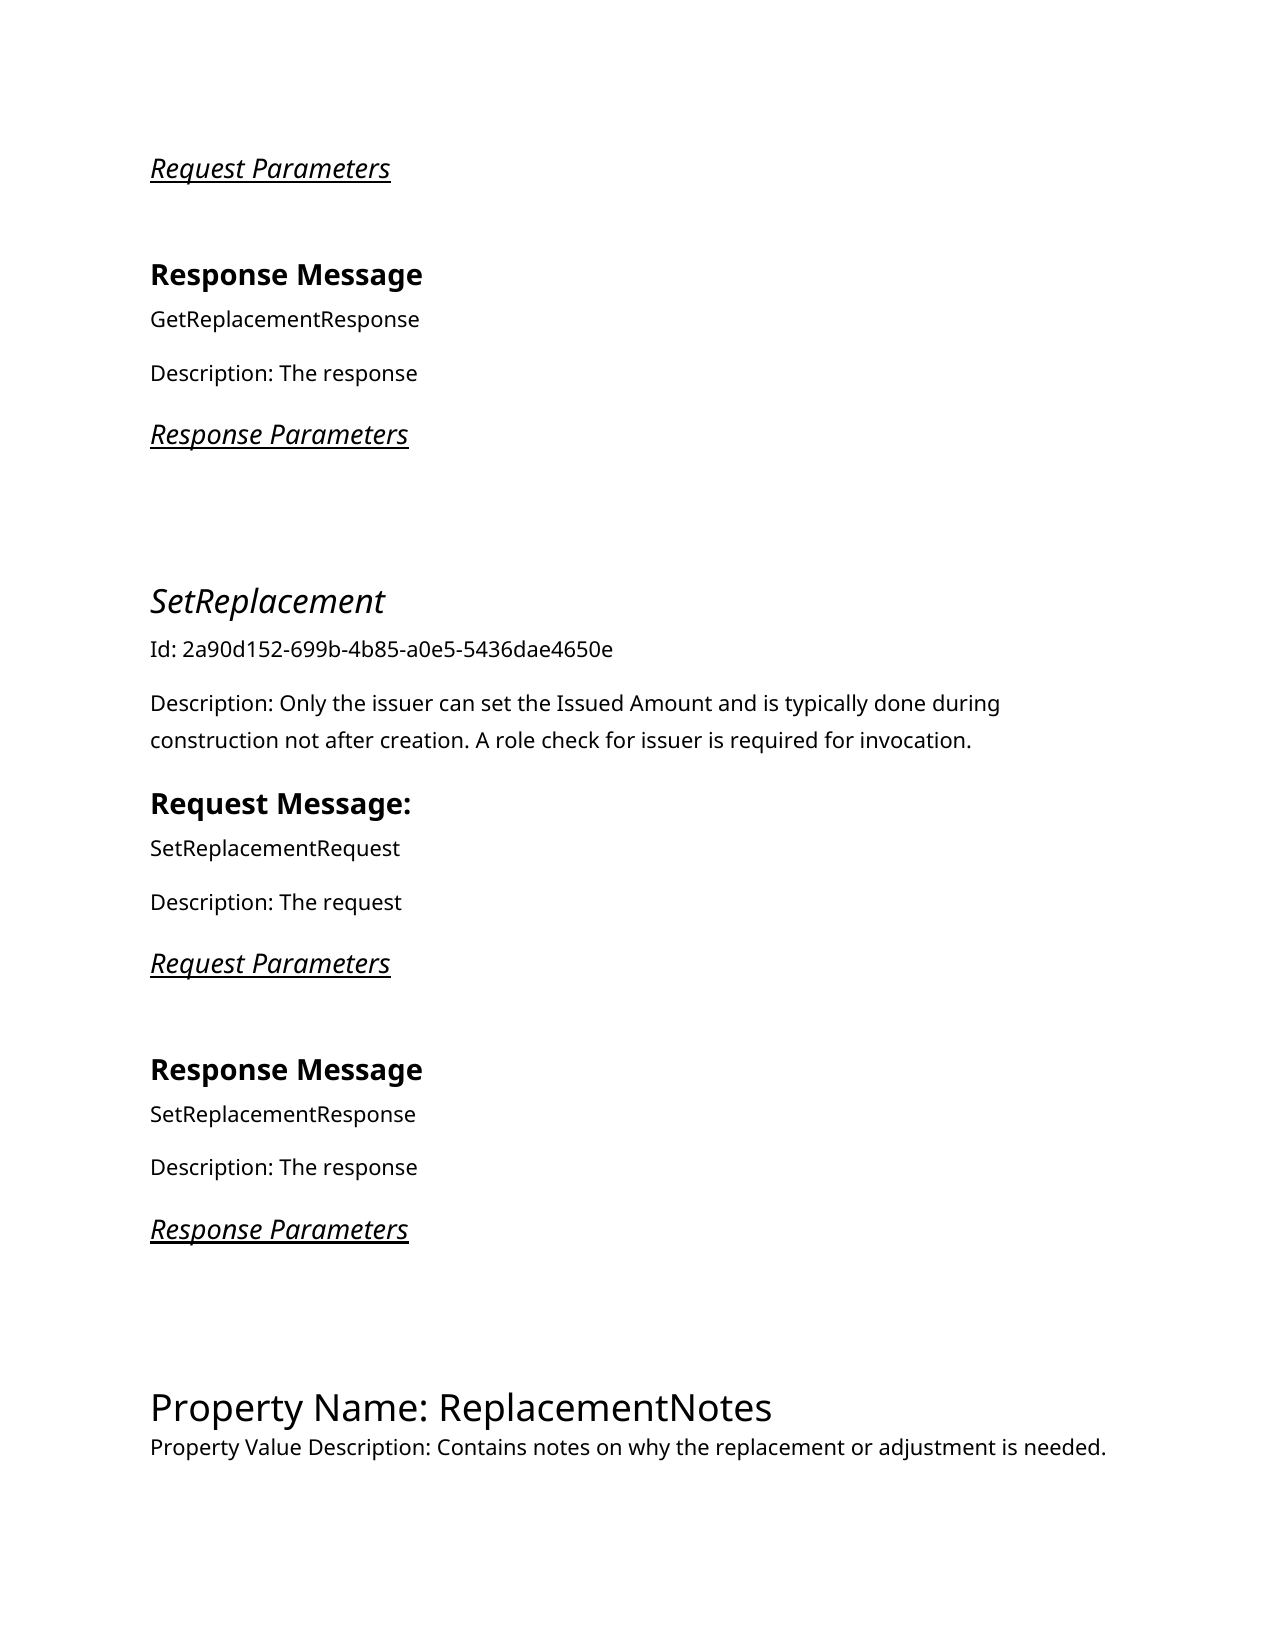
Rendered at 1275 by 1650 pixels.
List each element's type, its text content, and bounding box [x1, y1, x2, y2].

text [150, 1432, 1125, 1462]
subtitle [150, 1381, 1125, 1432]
subtitle Request Parameters [150, 150, 1125, 187]
text Description: Only the issuer can set the Issued Amount and is typically done during construction not after creation. A role check for issuer is required for invocation. [150, 688, 1125, 755]
text GetReplacementResponse [150, 304, 1125, 333]
subtitle Response Parameters [150, 416, 1125, 452]
subtitle SetReplacement [150, 578, 1125, 623]
text Description: The response [150, 357, 1125, 387]
text Description: The request [150, 887, 1125, 917]
subtitle Response Message [150, 1049, 1125, 1089]
text SetReplacementRequest [150, 833, 1125, 863]
subtitle Response Message [150, 254, 1125, 294]
subtitle Request Parameters [150, 945, 1125, 982]
subtitle Request Message: [150, 783, 1125, 823]
text SetReplacementResponse [150, 1098, 1125, 1128]
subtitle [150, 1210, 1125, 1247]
text Id: 2a90d152-699b-4b85-a0e5-5436dae4650e [150, 634, 1125, 664]
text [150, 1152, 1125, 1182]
